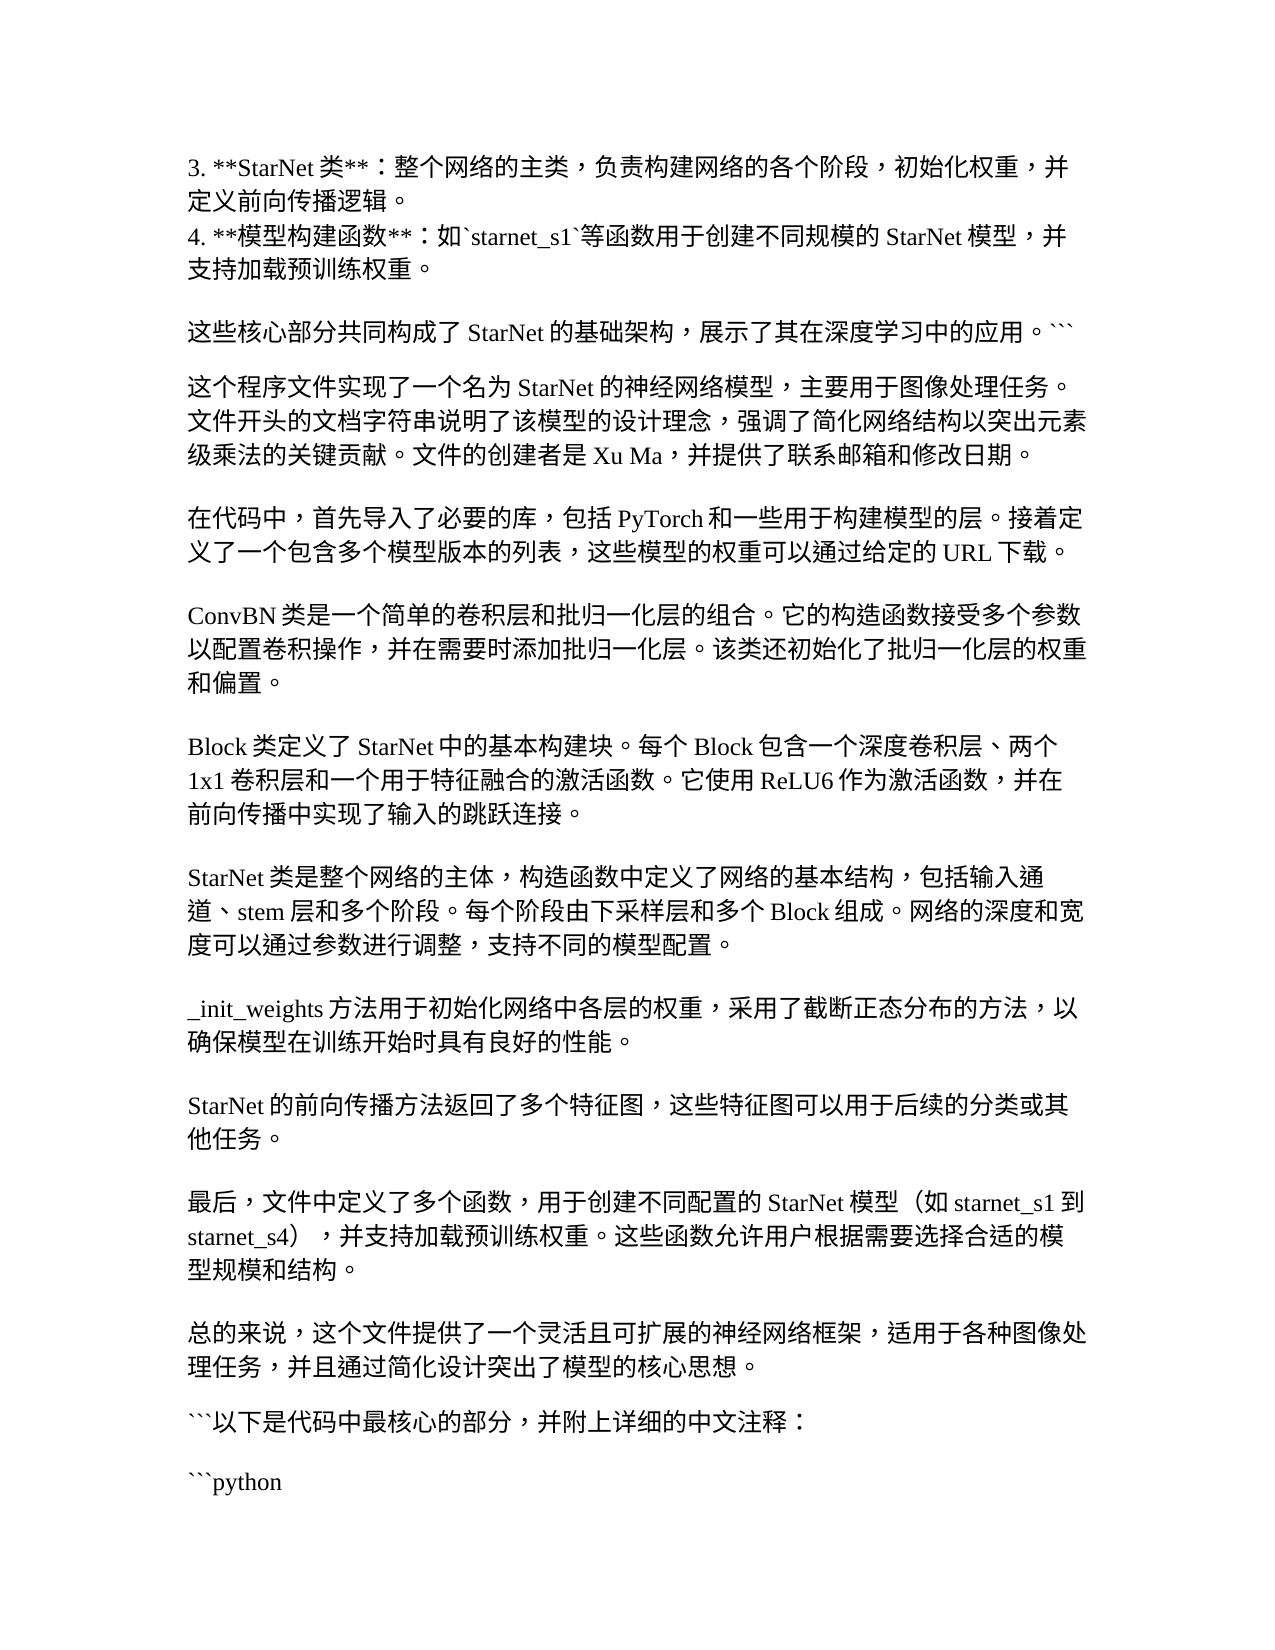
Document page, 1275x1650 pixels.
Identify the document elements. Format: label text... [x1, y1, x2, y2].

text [187, 1404, 1087, 1496]
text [187, 150, 1087, 349]
text 这个程序文件实现了一个名为StarNet的神经网络模型，主要用于图像处理任务。文件开头的文档字符串说明了该模型的设计理念，强调了简化网络结构以突出元素级乘法的关键贡献。文件的创建者是Xu Ma，并提供了联系邮箱和修改日期。 在代码中，首先导入了必要的库，包括PyTorch和一些用于构建模型的层。接着定义了一个包含多个模型版本的列表，这些模型的权重可以通过给定的URL下载。 ConvBN类是一个简单的卷积层和批归一化层的组合。它的构造函数接受多个参数以配置卷积操作，并在需要时添加批归一化层。该类还初始化了批归一化层的权重和偏置。 Block类定义了StarNet中的基本构建块。每个Block包含一个深度卷积层、两个1x1卷积层和一个用于特征融合的激活函数。它使用ReLU6作为激活函数，并在前向传播中实现了输入的跳跃连接。 StarNet类是整个网络的主体，构造函数中定义了网络的基本结构，包括输入通道、stem层和多个阶段。每个阶段由下采样层和多个Block组成。网络的深度和宽度可以通过参数进行调整，支持不同的模型配置。 _init_weights方法用于初始化网络中各层的权重，采用了截断正态分布的方法，以确保模型在训练开始时具有良好的性能。 StarNet的前向传播方法返回了多个特征图，这些特征图可以用于后续的分类或其他任务。 最后，文件中定义了多个函数，用于创建不同配置的StarNet模型（如starnet_s1到starnet_s4），并支持加载预训练权重。这些函数允许用户根据需要选择合适的模型规模和结构。 总的来说，这个文件提供了一个灵活且可扩展的神经网络框架，适用于各种图像处理任务，并且通过简化设计突出了模型的核心思想。 [187, 370, 1087, 1383]
